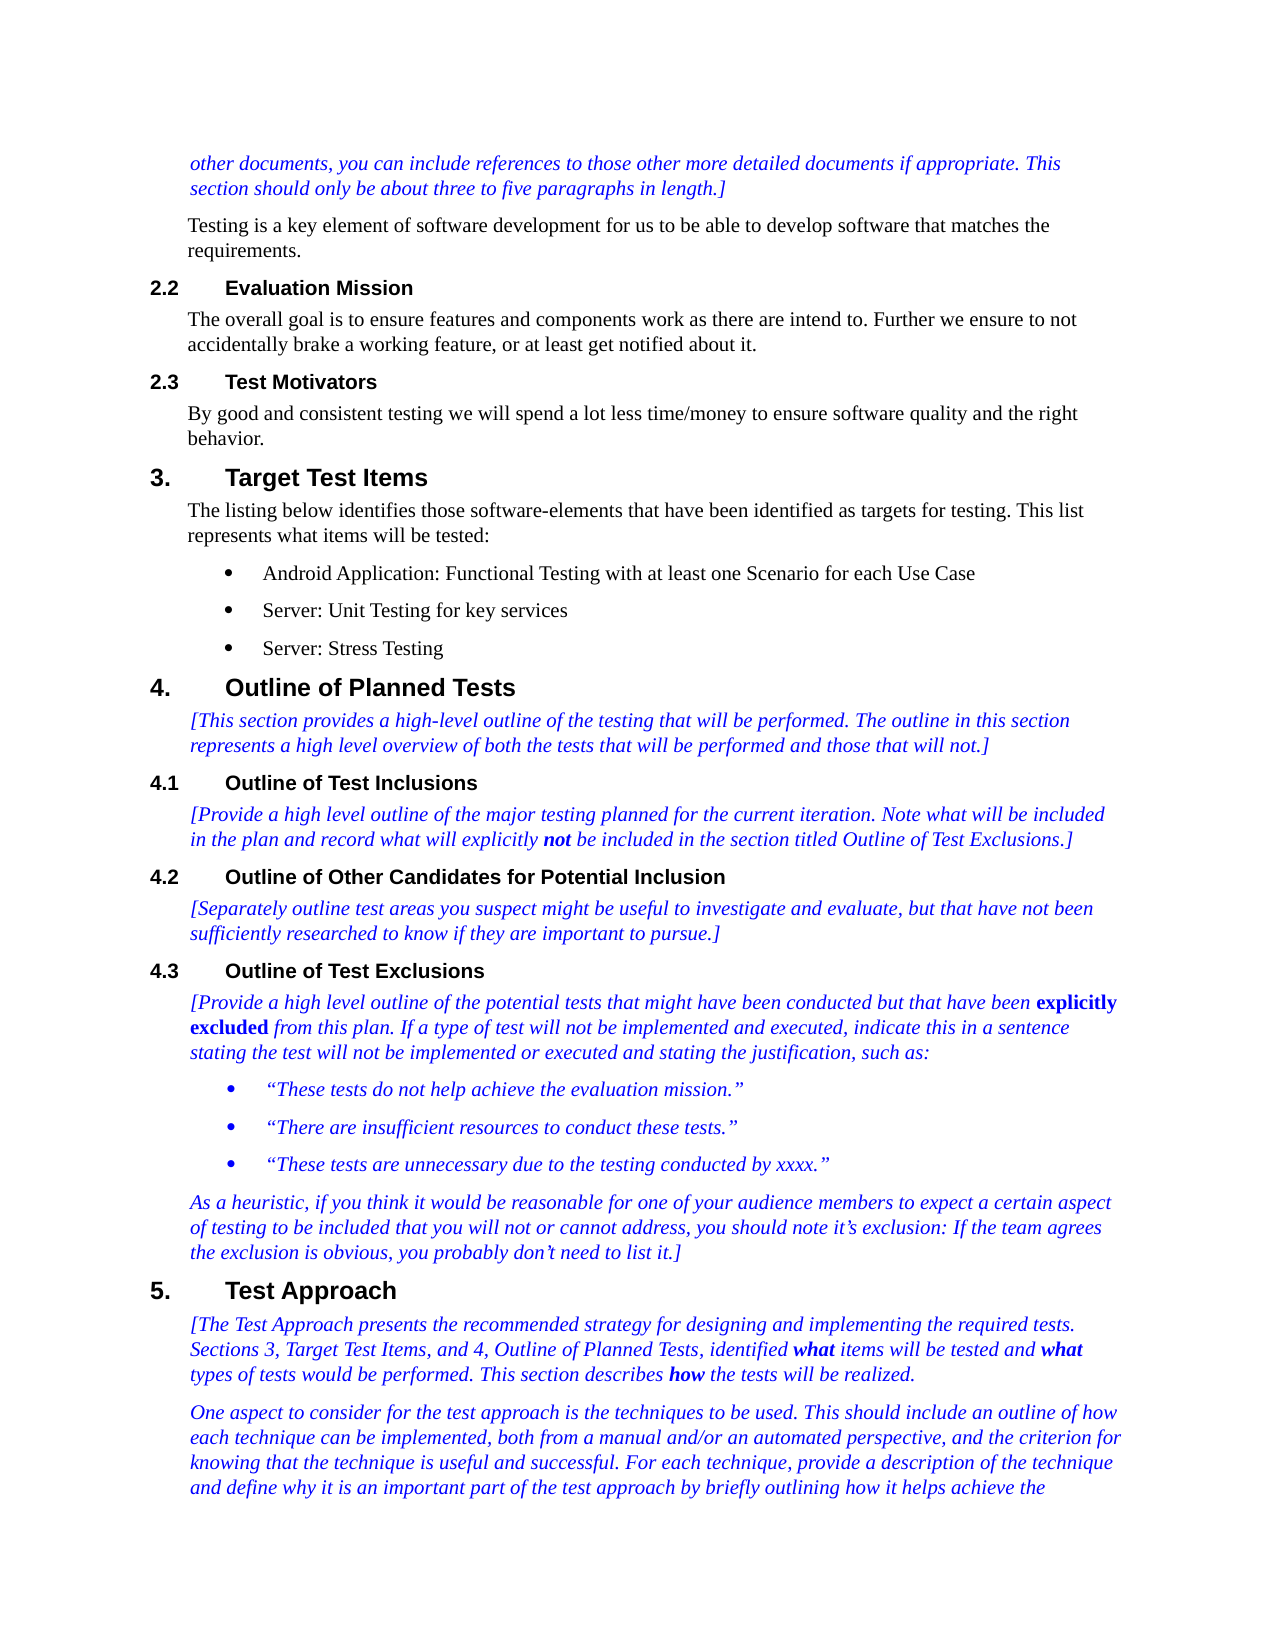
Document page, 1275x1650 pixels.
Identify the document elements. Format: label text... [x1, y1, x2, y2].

text [Separately outline test areas you suspect might be useful to investigate and evaluate, but that have not been sufficiently researched to know if they are important to pursue.] [190, 895, 1125, 945]
subtitle Outline of Planned Tests [150, 672, 1125, 701]
list “There are insufficient resources to conduct these tests.” [227, 1114, 1125, 1139]
text [Provide a high level outline of the potential tests that might have been conducted but that have been explicitly excluded from this plan. If a type of test will not be implemented and executed, indicate this in a sentence stating the test will not be implemented or executed and stating the justification, such as: [190, 989, 1125, 1064]
subtitle Evaluation Mission [150, 275, 1125, 300]
text The overall goal is to ensure features and components work as there are intend to. Further we ensure to not accidentally brake a working feature, or at least get notified about it. [187, 306, 1125, 356]
list Server: Unit Testing for key services [225, 597, 1125, 622]
subtitle Test Motivators [150, 369, 1125, 394]
list Server: Stress Testing [225, 635, 1125, 660]
list Android Application: Functional Testing with at least one Scenario for each Use Case [225, 560, 1125, 585]
text As a heuristic, if you think it would be reasonable for one of your audience members to expect a certain aspect of testing to be included that you will not or cannot address, you should note it’s exclusion: If the team agrees the exclusion is obvious, you probably don’t need to list it.] [190, 1189, 1125, 1264]
text By good and consistent testing we will spend a lot less time/money to ensure software quality and the right behavior. [187, 400, 1125, 450]
text Testing is a key element of software development for us to be able to develop software that matches the requirements. [187, 212, 1125, 262]
subtitle Outline of Test Inclusions [150, 770, 1125, 795]
text [This section provides a high-level outline of the testing that will be performed. The outline in this section represents a high level overview of both the tests that will be performed and those that will not.] [190, 707, 1125, 757]
subtitle Target Test Items [150, 462, 1125, 491]
text The listing below identifies those software-elements that have been identified as targets for testing. This list represents what items will be tested: [187, 497, 1125, 547]
list “These tests do not help achieve the evaluation mission.” [227, 1076, 1125, 1101]
subtitle Outline of Other Candidates for Potential Inclusion [150, 864, 1125, 889]
list “These tests are unnecessary due to the testing conducted by xxxx.” [227, 1151, 1125, 1176]
subtitle Outline of Test Exclusions [150, 957, 1125, 982]
text [The Test Approach presents the recommended strategy for designing and implementing the required tests. Sections 3, Target Test Items, and 4, Outline of Planned Tests, identified what items will be tested and what types of tests would be performed. This section describes how the tests will be realized. [190, 1311, 1125, 1386]
text [Provide a high level outline of the major testing planned for the current iteration. Note what will be included in the plan and record what will explicitly not be included in the section titled Outline of Test Exclusions.] [190, 801, 1125, 851]
subtitle Test Approach [150, 1276, 1125, 1305]
